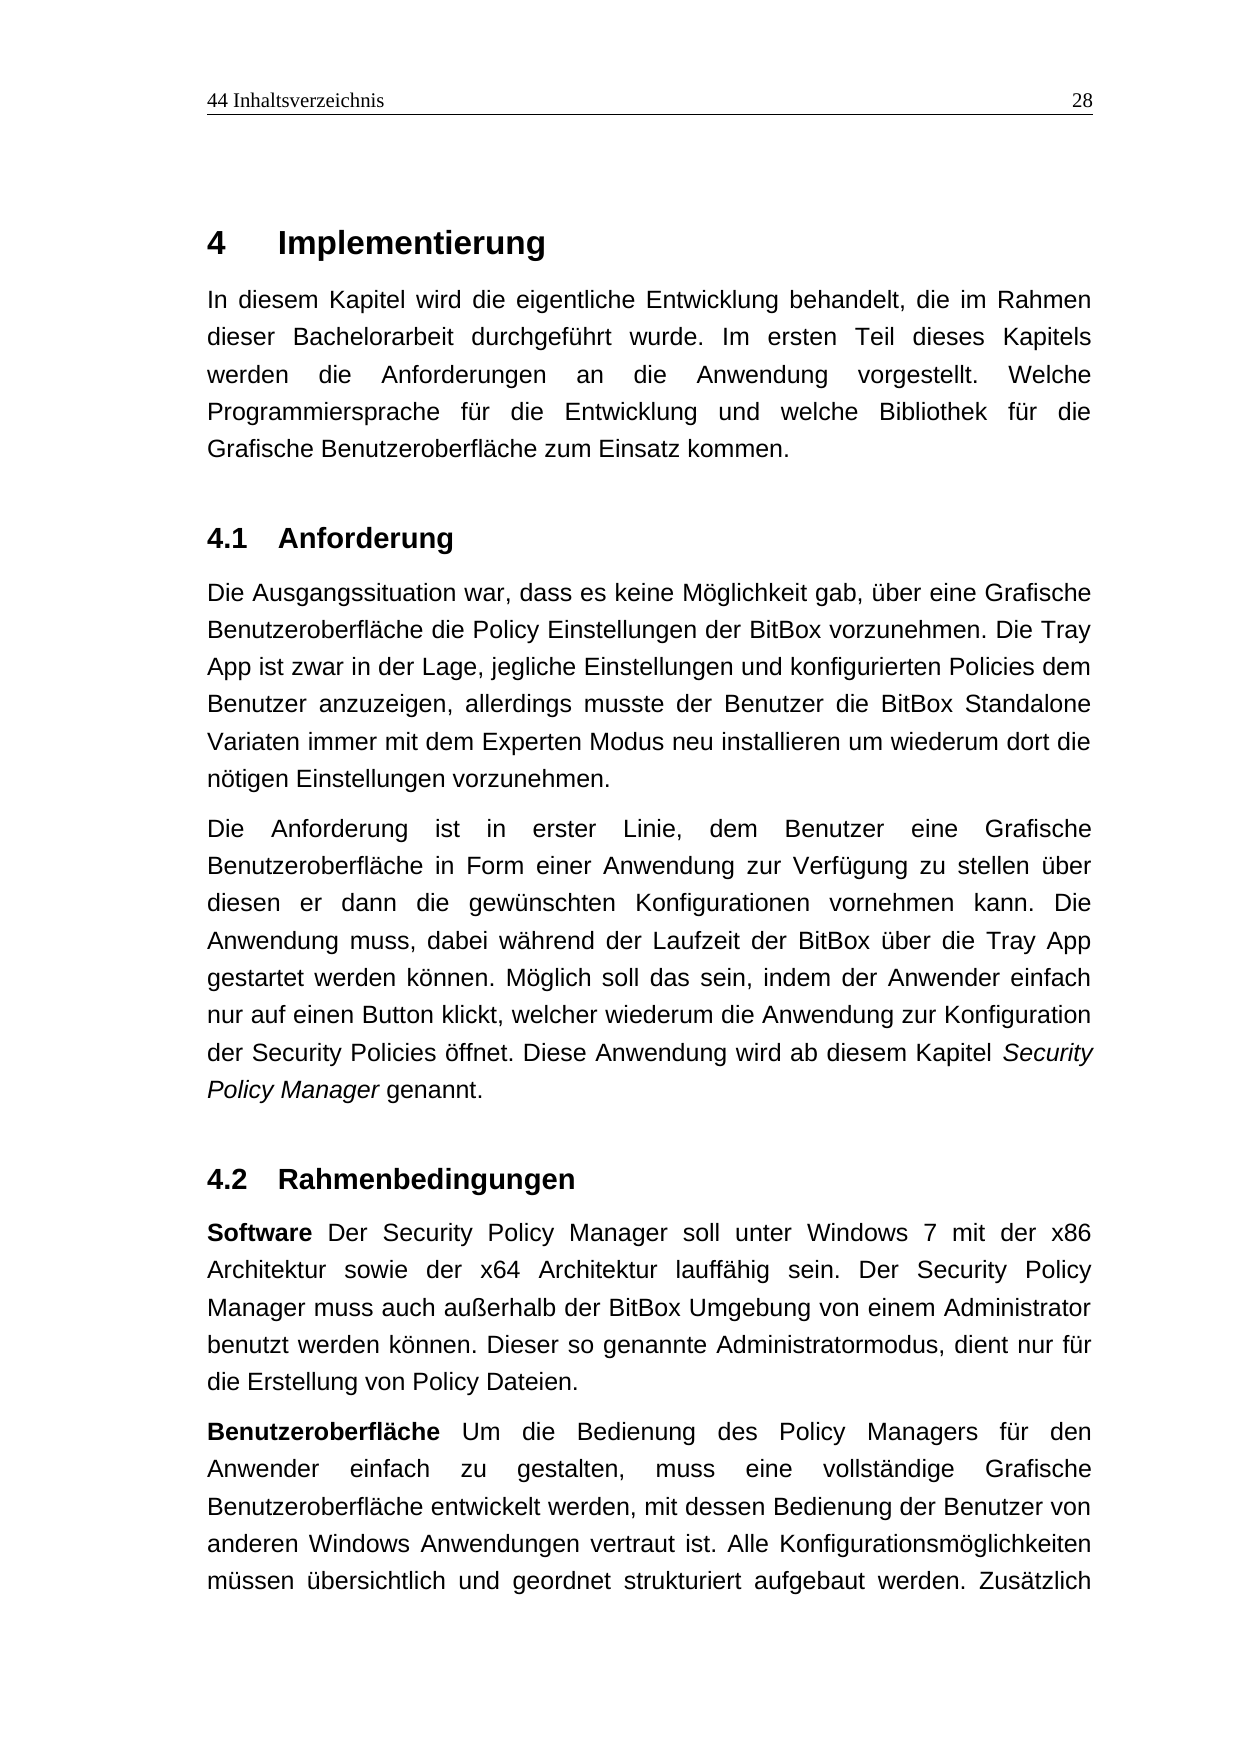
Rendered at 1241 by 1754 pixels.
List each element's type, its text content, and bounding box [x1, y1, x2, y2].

text Die Anforderung ist in erster Linie, dem Benutzer eine Grafische Benutzeroberfläche in Form einer Anwendung zur Verfügung zu stellen über diesen er dann die gewünschten Konfigurationen vornehmen kann. Die Anwendung muss, dabei während der Laufzeit der BitBox über die Tray App gestartet werden können. Möglich soll das sein, indem der Anwender einfach nur auf einen Button klickt, welcher wiederum die Anwendung zur Konfiguration der Security Policies öffnet. Diese Anwendung wird ab diesem Kapitel Security Policy Manager genannt. [207, 814, 1093, 1104]
subtitle Anforderung [207, 522, 1093, 555]
subtitle Rahmenbedingungen [207, 1162, 1093, 1196]
text Software Der Security Policy Manager soll unter Windows 7 mit der x86 Architektur sowie der x64 Architektur lauffähig sein. Der Security Policy Manager muss auch außerhalb der BitBox Umgebung von einem Administrator benutzt werden können. Dieser so genannte Administratormodus, dient nur für die Erstellung von Policy Dateien. [207, 1218, 1093, 1396]
text In diesem Kapitel wird die eigentliche Entwicklung behandelt, die im Rahmen dieser Bachelorarbeit durchgeführt wurde. Im ersten Teil dieses Kapitels werden die Anforderungen an die Anwendung vorgestellt. Welche Programmiersprache für die Entwicklung und welche Bibliothek für die Grafische Benutzeroberfläche zum Einsatz kommen. [207, 285, 1093, 463]
subtitle Implementierung [207, 223, 1093, 261]
text Die Ausgangssituation war, dass es keine Möglichkeit gab, über eine Grafische Benutzeroberfläche die Policy Einstellungen der BitBox vorzunehmen. Die Tray App ist zwar in der Lage, jegliche Einstellungen und konfigurierten Policies dem Benutzer anzuzeigen, allerdings musste der Benutzer die BitBox Standalone Variaten immer mit dem Experten Modus neu installieren um wiederum dort die nötigen Einstellungen vorzunehmen. [207, 578, 1093, 793]
